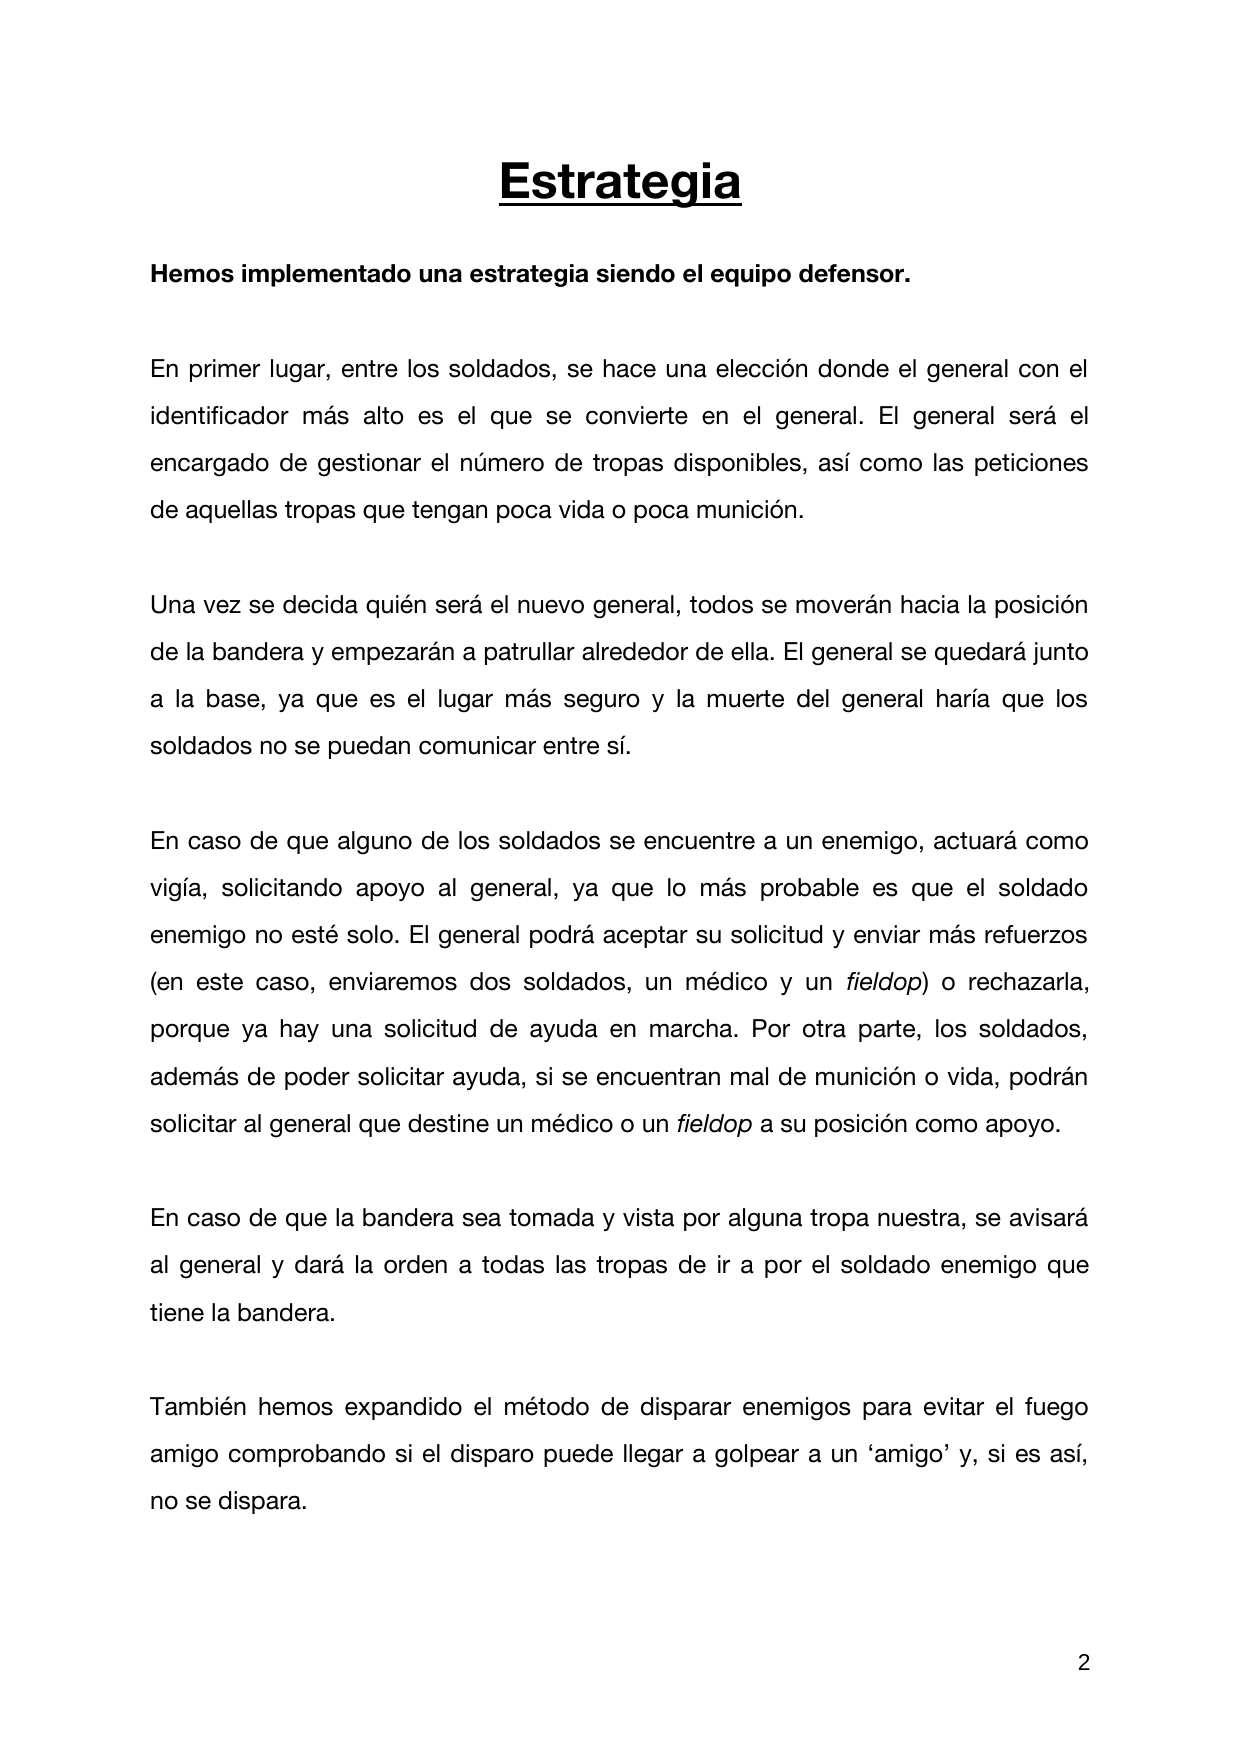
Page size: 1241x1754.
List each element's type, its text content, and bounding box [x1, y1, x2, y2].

text Una vez se decida quién será el nuevo general, todos se moverán hacia la posición de la bandera y empezarán a patrullar alrededor de ella. El general se quedará junto a la base, ya que es el lugar más seguro y la muerte del general haría que los soldados no se puedan comunicar entre sí. [150, 589, 1090, 762]
text En caso de que la bandera sea tomada y vista por alguna tropa nuestra, se avisará al general y dará la orden a todas las tropas de ir a por el soldado enemigo que tiene la bandera. [150, 1202, 1090, 1328]
text En primer lugar, entre los soldados, se hace una elección donde el general con el identificador más alto es el que se convierte en el general. El general será el encargado de gestionar el número de tropas disponibles, así como las peticiones de aquellas tropas que tengan poca vida o poca munición. [150, 353, 1090, 526]
text Estrategia [150, 150, 1090, 213]
text Hemos implementado una estrategia siendo el equipo defensor. [150, 258, 1090, 290]
text También hemos expandido el método de disparar enemigos para evitar el fuego amigo comprobando si el disparo puede llegar a golpear a un ‘amigo’ y, si es así, no se dispara. [150, 1391, 1090, 1517]
text En caso de que alguno de los soldados se encuentre a un enemigo, actuará como vigía, solicitando apoyo al general, ya que lo más probable es que el soldado enemigo no esté solo. El general podrá aceptar su solicitud y enviar más refuerzos (en este caso, enviaremos dos soldados, un médico y un fieldop) o rechazarla, porque ya hay una solicitud de ayuda en marcha. Por otra parte, los soldados, además de poder solicitar ayuda, si se encuentran mal de munición o vida, podrán solicitar al general que destine un médico o un fieldop a su posición como apoyo. [150, 825, 1090, 1139]
